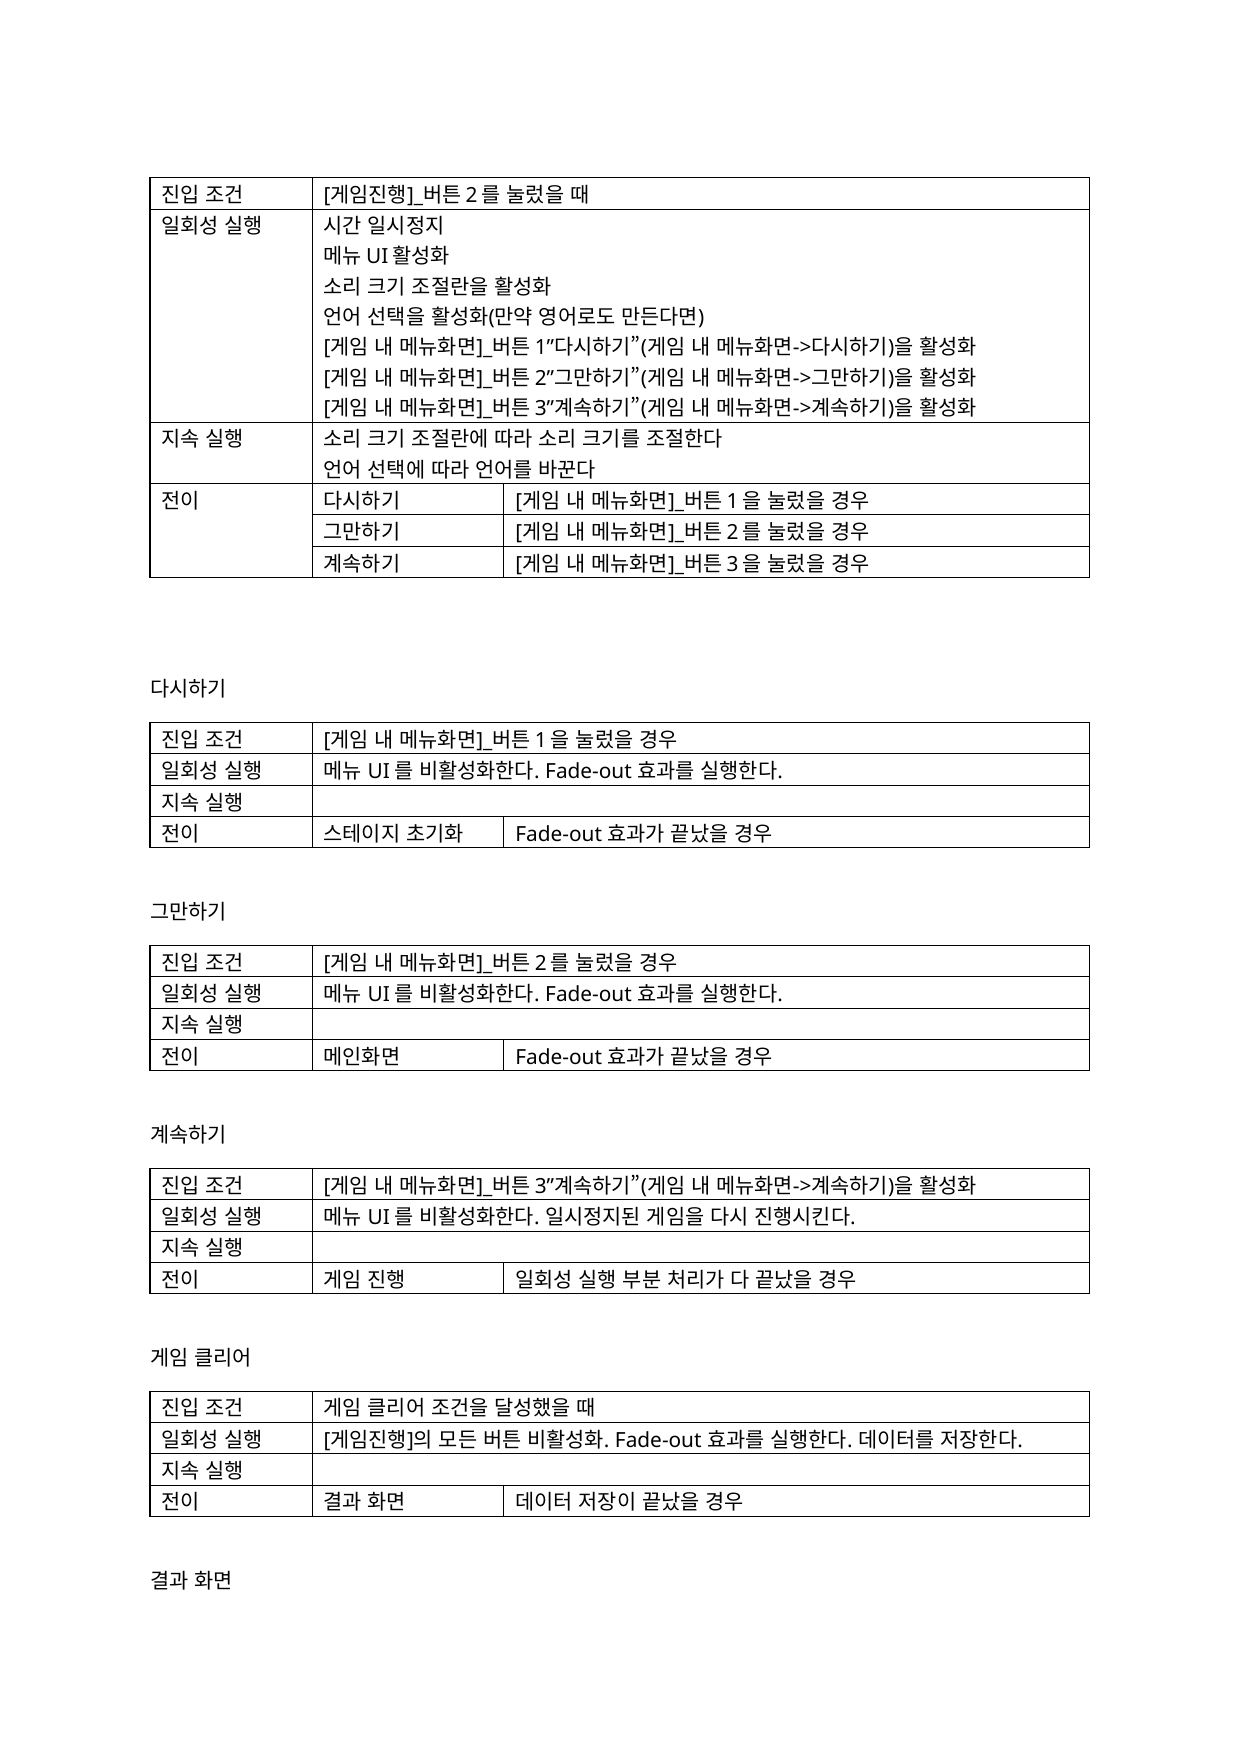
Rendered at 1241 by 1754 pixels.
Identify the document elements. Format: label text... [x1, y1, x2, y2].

table_cell 전이 [151, 1040, 312, 1070]
text 결과 화면 [150, 1564, 1090, 1594]
text 게임 클리어 [150, 1341, 1090, 1372]
table_cell [게임 내 메뉴화면]_버튼1을 눌렀을 경우 [504, 484, 1089, 514]
table_cell 일회성 실행 부분 처리가 다 끝났을 경우 [504, 1263, 1089, 1293]
table_header 진입 조건 [151, 946, 312, 976]
table_header 게임 클리어 조건을 달성했을 때 [313, 1392, 1089, 1422]
table_header [게임 내 메뉴화면]_버튼1을 눌렀을 경우 [313, 723, 1089, 753]
table_cell 전이 [151, 817, 312, 847]
table_cell [게임 내 메뉴화면]_버튼3을 눌렀을 경우 [504, 547, 1089, 577]
table_cell [게임 내 메뉴화면]_버튼2를 눌렀을 경우 [504, 515, 1089, 546]
table_cell [313, 1232, 1089, 1262]
table_cell 일회성 실행 [151, 754, 312, 785]
table_cell 데이터 저장이 끝났을 경우 [504, 1486, 1089, 1516]
table_header [게임 내 메뉴화면]_버튼2를 눌렀을 경우 [313, 946, 1089, 976]
table_cell 스테이지 초기화 [313, 817, 503, 847]
table_cell 계속하기 [313, 547, 503, 577]
text 그만하기 [150, 896, 1090, 926]
text 다시하기 [150, 673, 1090, 703]
table_cell [313, 786, 1089, 816]
table_header 진입 조건 [151, 178, 312, 208]
table_cell 시간 일시정지 메뉴UI활성화 소리 크기 조절란을 활성화 언어 선택을 활성화(만약 영어로도 만든다면) [게임 내 메뉴화면]_버튼1”다시하기”(게임 내 메뉴화면->다시하기)을 활성화 [게임 내 메뉴화면]_버튼2”그만하기”(게임 내 메뉴화면->그만하기)을 활성화 [게임 내 메뉴화면]_버튼3”계속하기”(게임 내 메뉴화면->계속하기)을 활성화 [313, 210, 1089, 422]
table_cell [게임진행]의 모든 버튼 비활성화. Fade-out 효과를 실행한다. 데이터를 저장한다. [313, 1423, 1089, 1453]
table_cell 게임 진행 [313, 1263, 503, 1293]
table_cell 메인화면 [313, 1040, 503, 1070]
table_cell 지속 실행 [151, 1232, 312, 1262]
table_cell 결과 화면 [313, 1486, 503, 1516]
text 계속하기 [150, 1118, 1090, 1149]
table_cell 일회성 실행 [151, 1423, 312, 1453]
table_header 진입 조건 [151, 723, 312, 753]
table_cell 소리 크기 조절란에 따라 소리 크기를 조절한다 언어 선택에 따라 언어를 바꾼다 [313, 423, 1089, 483]
table_cell 메뉴 UI를 비활성화한다. Fade-out 효과를 실행한다. [313, 977, 1089, 1008]
table_header 진입 조건 [151, 1392, 312, 1422]
table_cell [313, 1454, 1089, 1484]
table_cell 일회성 실행 [151, 210, 312, 422]
table_header 진입 조건 [151, 1169, 312, 1199]
table_cell 그만하기 [313, 515, 503, 546]
table_cell 전이 [151, 1263, 312, 1293]
table_cell 지속 실행 [151, 423, 312, 483]
table_cell Fade-out 효과가 끝났을 경우 [504, 817, 1089, 847]
table_cell [313, 1009, 1089, 1039]
table_cell 지속 실행 [151, 1009, 312, 1039]
table_cell Fade-out 효과가 끝났을 경우 [504, 1040, 1089, 1070]
table_cell 일회성 실행 [151, 977, 312, 1008]
table_cell 메뉴 UI를 비활성화한다. 일시정지된 게임을 다시 진행시킨다. [313, 1200, 1089, 1231]
table_cell 전이 [151, 484, 312, 577]
table_cell 다시하기 [313, 484, 503, 514]
table_header [게임 내 메뉴화면]_버튼3”계속하기”(게임 내 메뉴화면->계속하기)을 활성화 [313, 1169, 1089, 1199]
table_cell 일회성 실행 [151, 1200, 312, 1231]
table_cell 지속 실행 [151, 1454, 312, 1484]
table_cell 메뉴 UI를 비활성화한다. Fade-out 효과를 실행한다. [313, 754, 1089, 785]
table_cell 지속 실행 [151, 786, 312, 816]
table_header [게임진행]_버튼2를 눌렀을 때 [313, 178, 1089, 208]
table_cell 전이 [151, 1486, 312, 1516]
